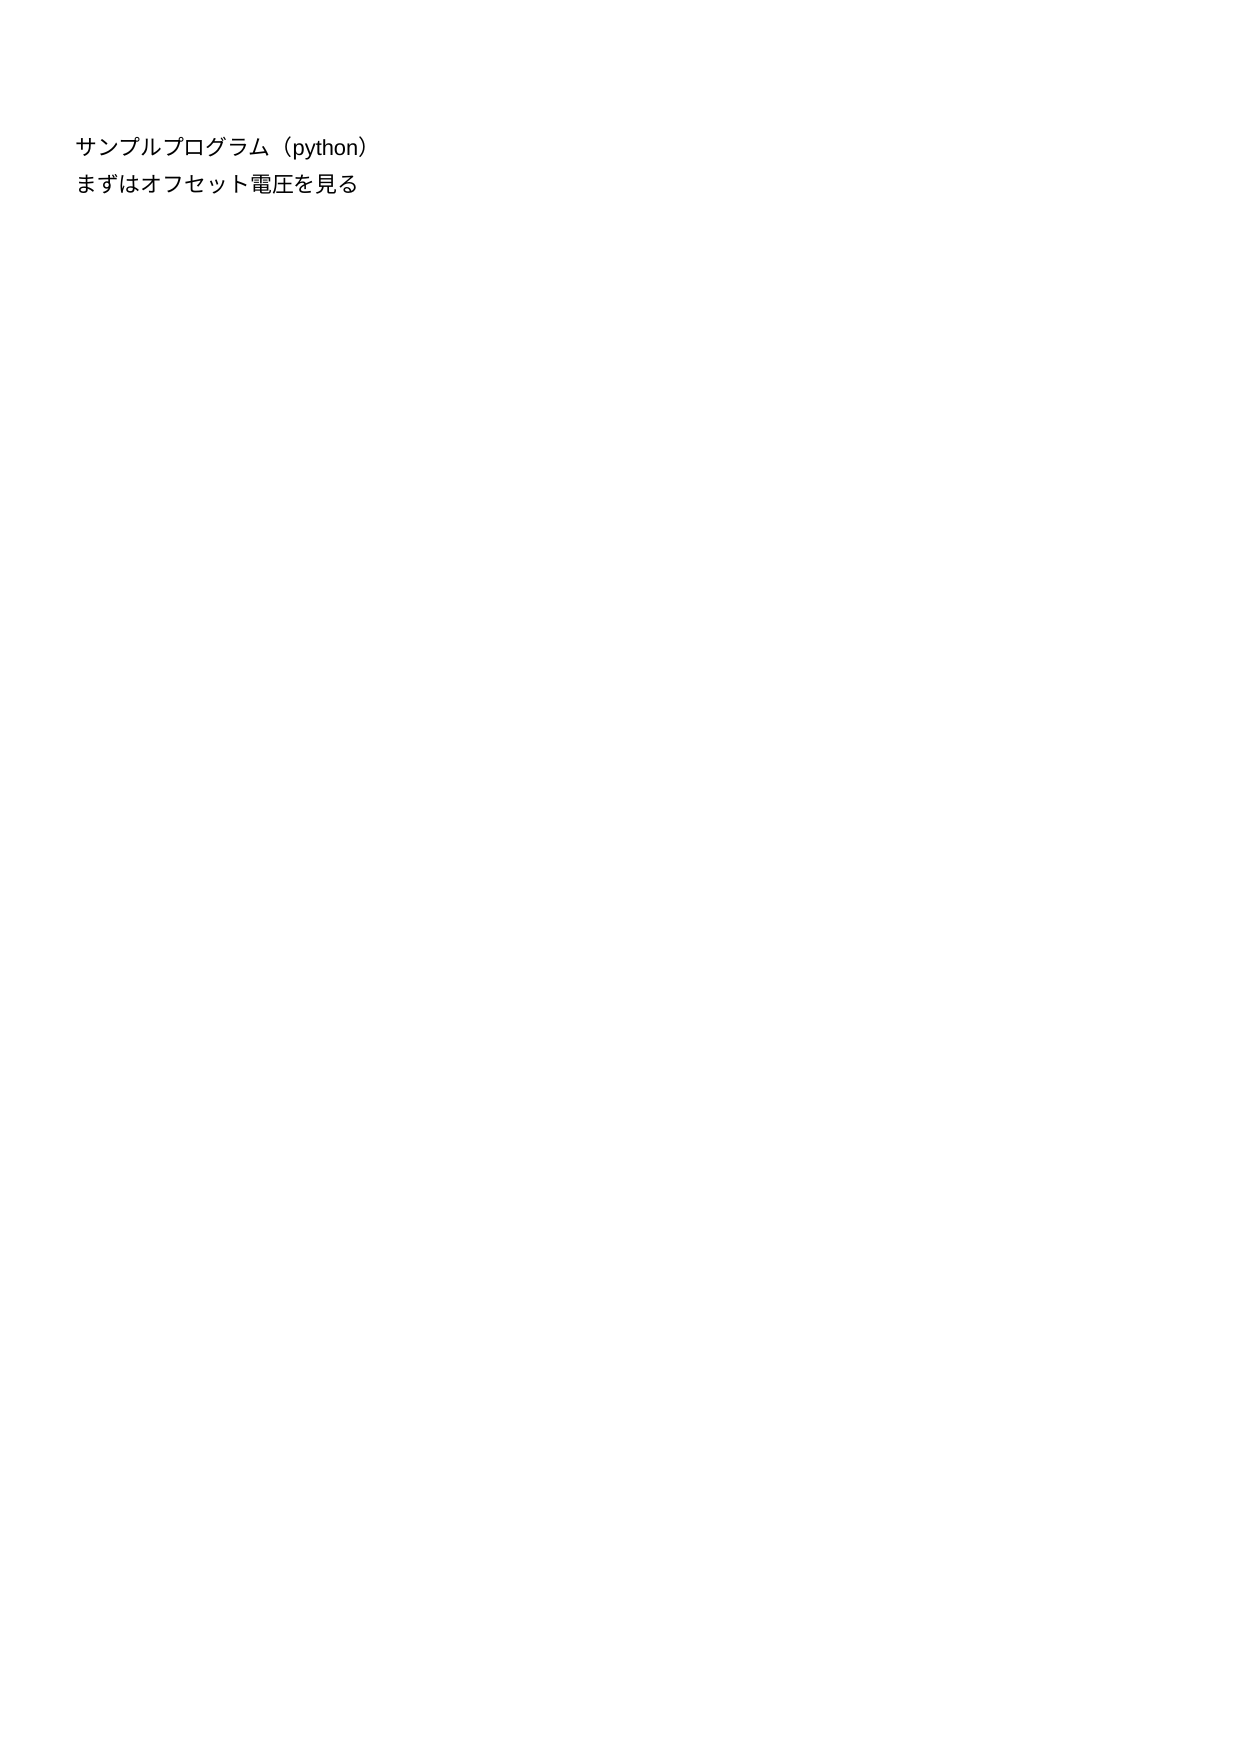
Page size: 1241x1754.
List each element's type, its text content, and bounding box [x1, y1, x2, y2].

text サンプルプログラム（python） [75, 127, 1165, 164]
text まずはオフセット電圧を見る [75, 164, 1165, 202]
